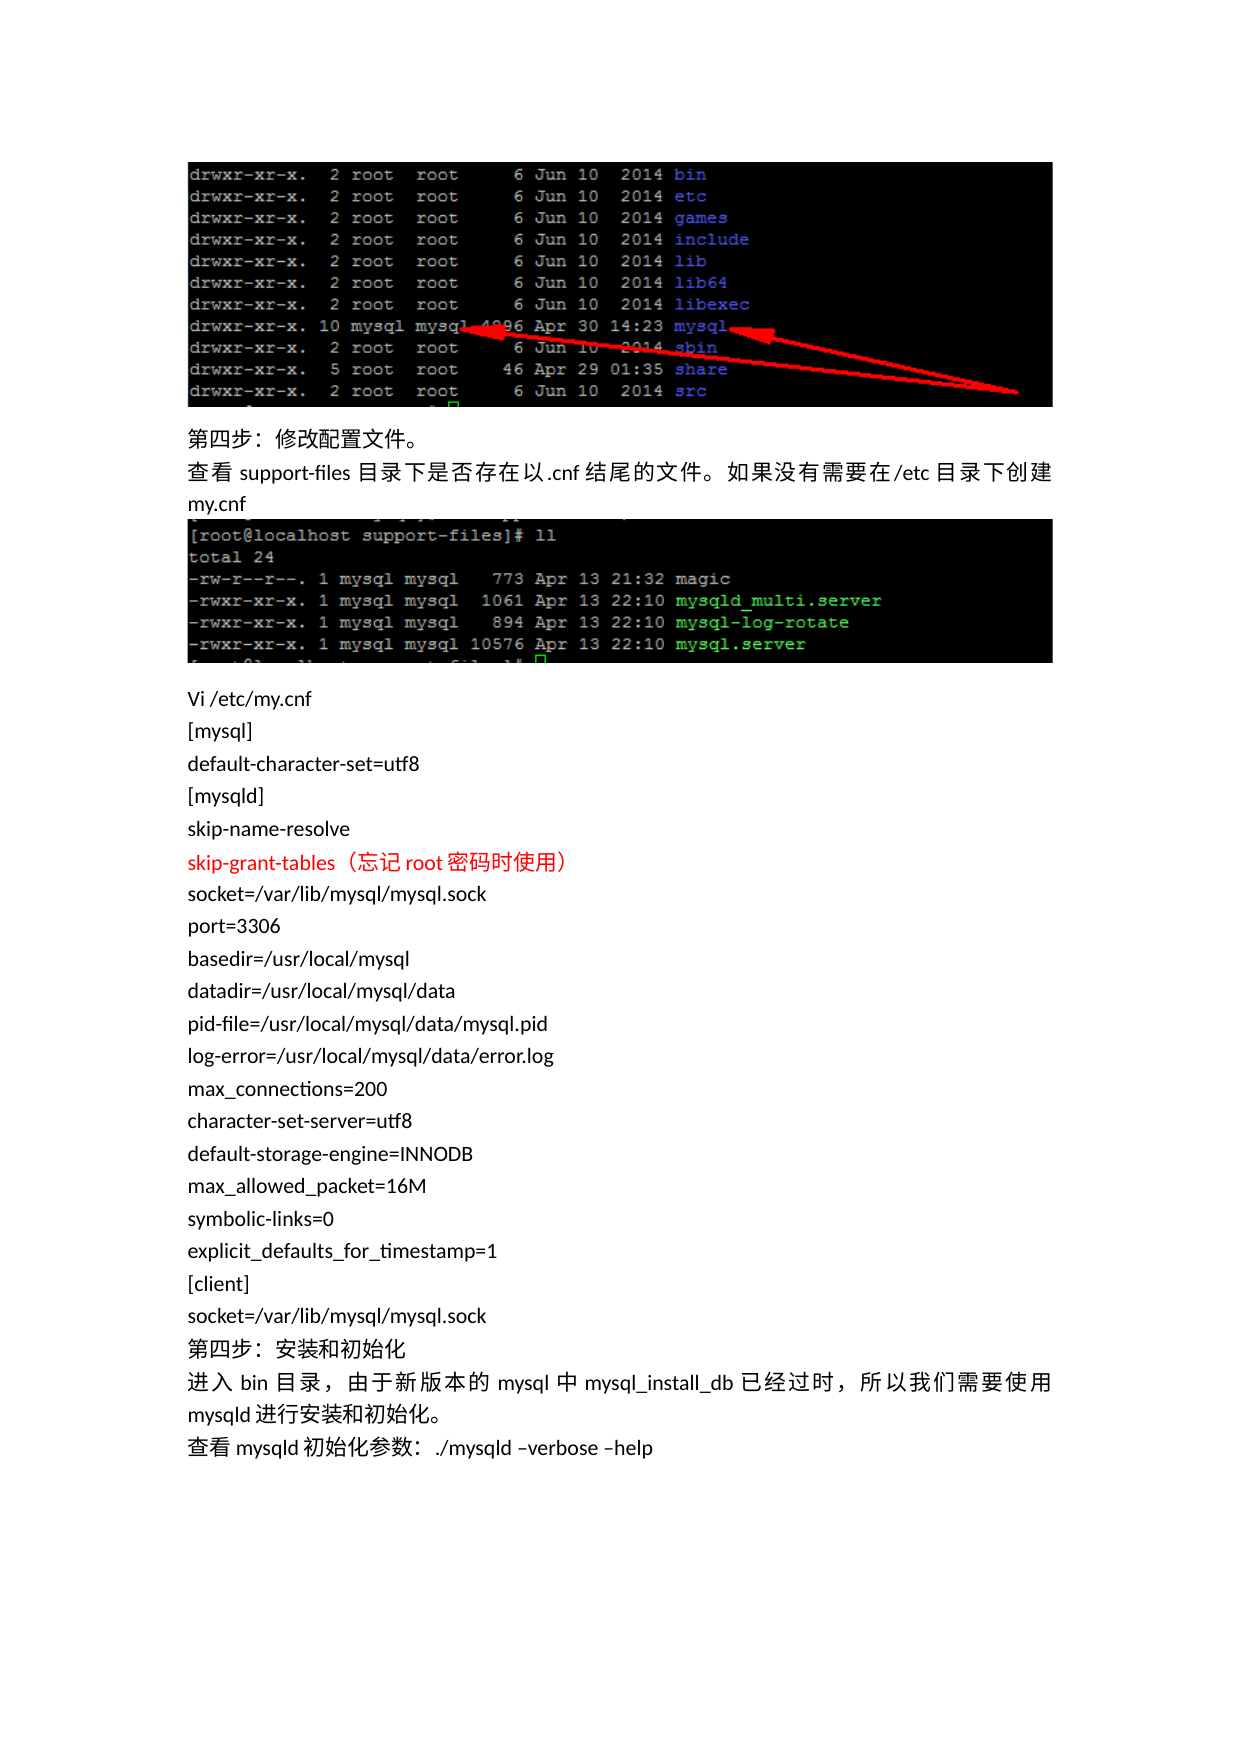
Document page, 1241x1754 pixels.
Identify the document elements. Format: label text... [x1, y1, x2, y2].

text Vi /etc/my.cnf [187, 682, 1053, 714]
text symbolic-links=0 [187, 1202, 1053, 1234]
text [client] [187, 1267, 1053, 1299]
text 第四步：安装和初始化 [187, 1332, 1053, 1364]
text 进入bin目录，由于新版本的mysql中mysql_install_db已经过时，所以我们需要使用mysqld进行安装和初始化。 [187, 1364, 1053, 1429]
text 查看support-files目录下是否存在以.cnf结尾的文件。如果没有需要在/etc目录下创建my.cnf [187, 454, 1053, 519]
text port=3306 [187, 909, 1053, 942]
text socket=/var/lib/mysql/mysql.sock [187, 1299, 1053, 1332]
text basedir=/usr/local/mysql [187, 942, 1053, 974]
text max_connections=200 [187, 1072, 1053, 1104]
picture [187, 162, 1053, 407]
text default-storage-engine=INNODB [187, 1137, 1053, 1169]
text 查看mysqld初始化参数：./mysqld –verbose –help [187, 1429, 1053, 1462]
text default-character-set=utf8 [187, 747, 1053, 779]
text [mysql] [187, 714, 1053, 747]
text [mysqld] [187, 779, 1053, 812]
text log-error=/usr/local/mysql/data/error.log [187, 1039, 1053, 1072]
text max_allowed_packet=16M [187, 1169, 1053, 1202]
picture [187, 519, 1053, 663]
text 第四步：修改配置文件。 [187, 422, 1053, 454]
text skip-name-resolve [187, 812, 1053, 844]
text pid-file=/usr/local/mysql/data/mysql.pid [187, 1007, 1053, 1039]
text explicit_defaults_for_timestamp=1 [187, 1234, 1053, 1267]
text character-set-server=utf8 [187, 1104, 1053, 1137]
text skip-grant-tables（忘记root密码时使用） [187, 844, 1053, 877]
text socket=/var/lib/mysql/mysql.sock [187, 877, 1053, 909]
text datadir=/usr/local/mysql/data [187, 974, 1053, 1007]
